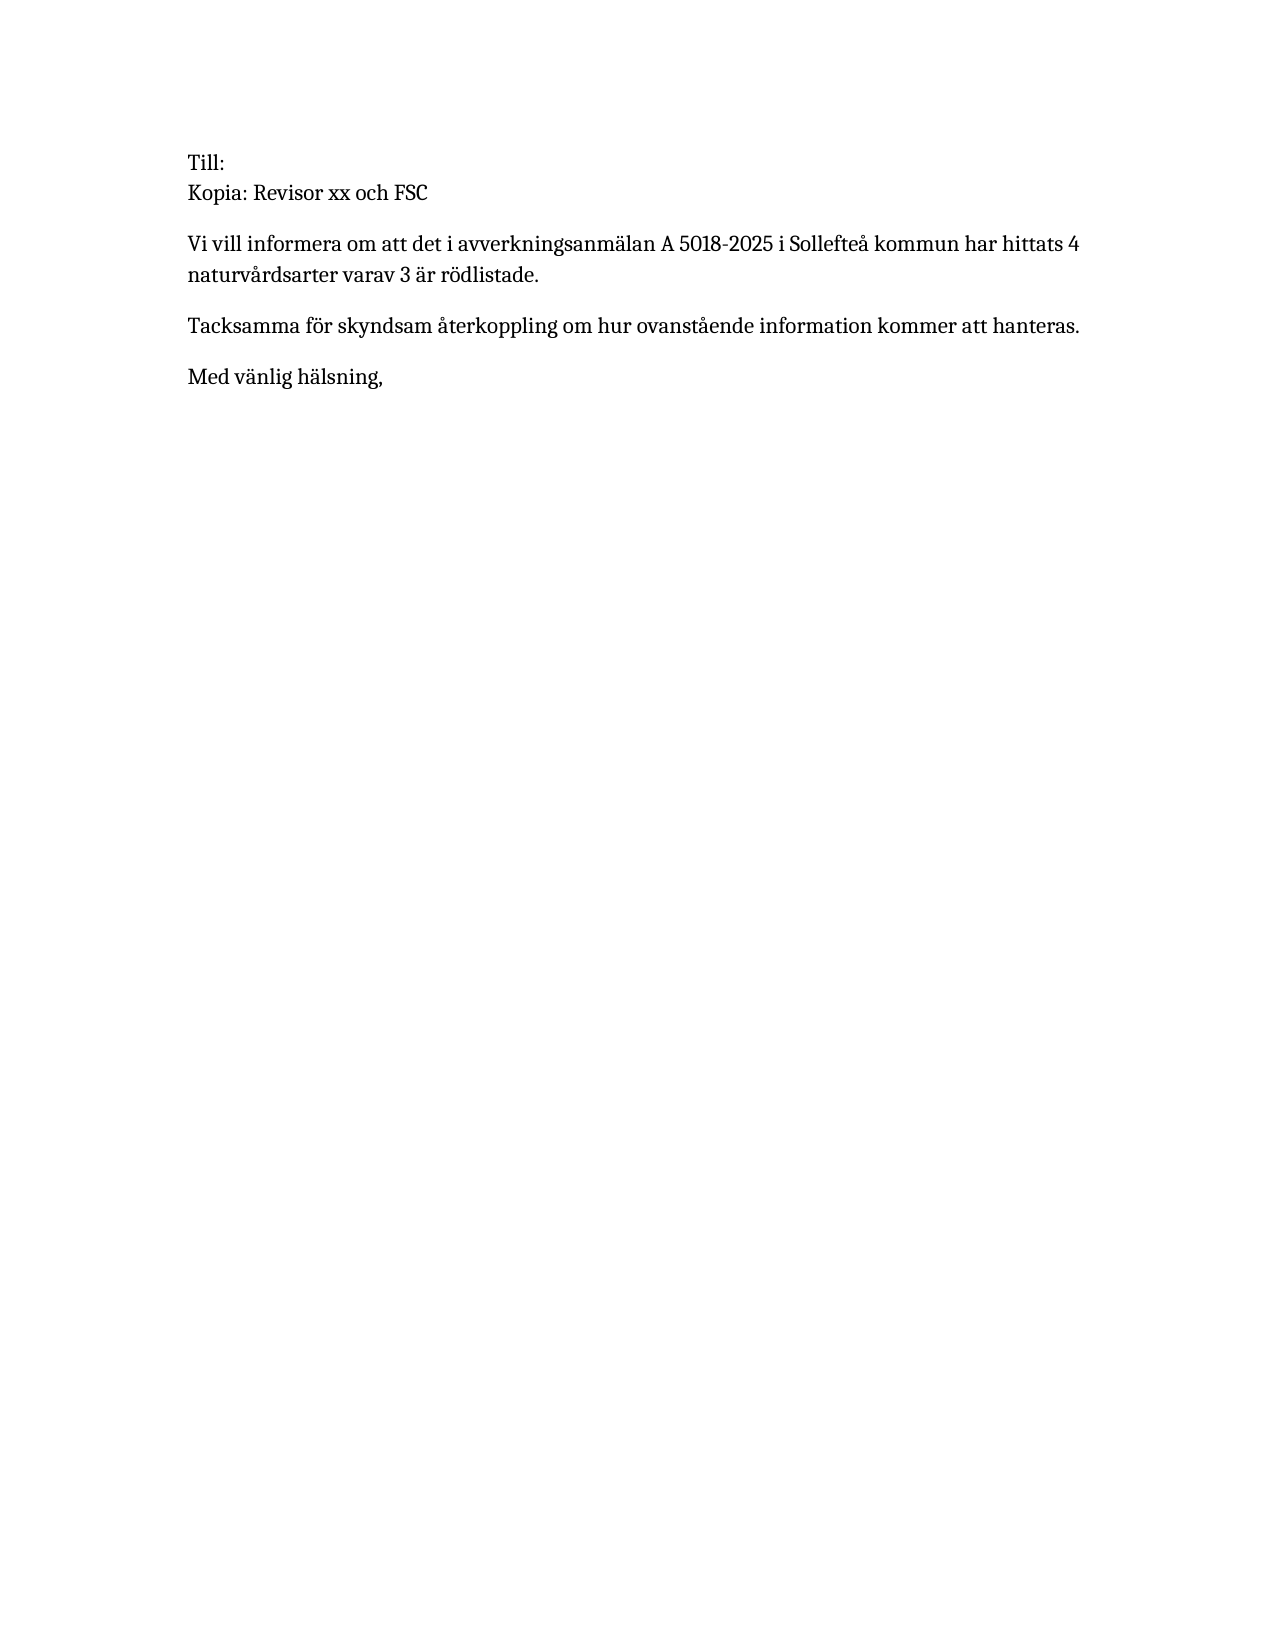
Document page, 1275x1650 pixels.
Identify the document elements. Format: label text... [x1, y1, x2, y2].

text Med vänlig hälsning, [187, 363, 1087, 420]
text Tacksamma för skyndsam återkoppling om hur ovanstående information kommer att hanteras. [187, 312, 1087, 339]
text Vi vill informera om att det i avverkningsanmälan A 5018-2025 i Sollefteå kommun har hittats 4 naturvårdsarter varav 3 är rödlistade. [187, 231, 1087, 288]
text Till: Kopia: Revisor xx och FSC [187, 150, 1087, 207]
